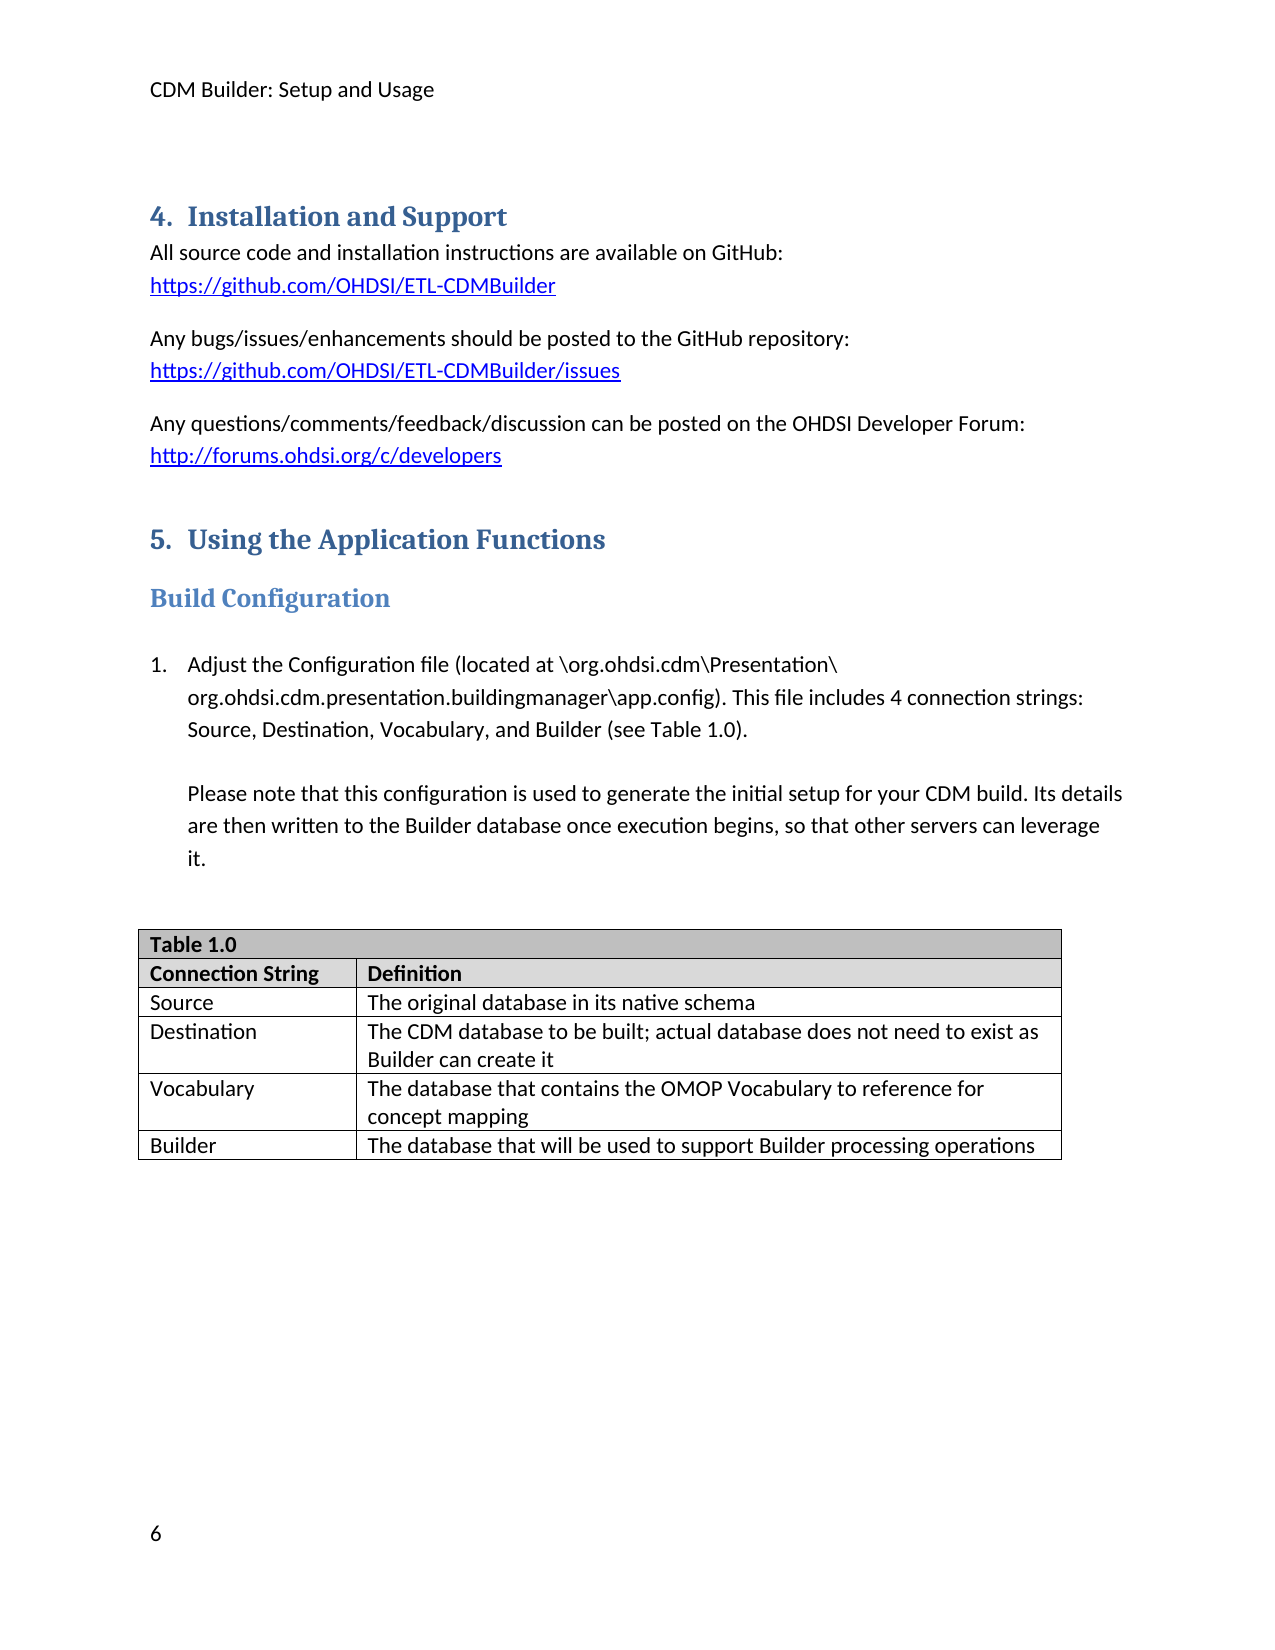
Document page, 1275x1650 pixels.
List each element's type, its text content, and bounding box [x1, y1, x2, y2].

text All source code and installation instructions are available on GitHub: https://github.com/OHDSI/ETL-CDMBuilder [150, 238, 1125, 299]
list Adjust the Configuration file (located at \org.ohdsi.cdm\Presentation\org.ohdsi.cdm.presentation.buildingmanager\app.config). This file includes 4 connection strings: Source, Destination, Vocabulary, and Builder (see Table 1.0). [150, 651, 1125, 743]
table_header Table 1.0 [139, 930, 1061, 958]
table_cell The CDM database to be built; actual database does not need to exist as Builder can create it [357, 1017, 1061, 1073]
table_cell Definition [357, 959, 1061, 987]
table_cell Vocabulary [139, 1074, 356, 1130]
subtitle Build Configuration [150, 583, 1125, 614]
subtitle Using the Application Functions [150, 523, 1125, 557]
table_cell Connection String [139, 959, 356, 987]
list Please note that this configuration is used to generate the initial setup for your CDM build. Its details are then written to the Builder database once execution begins, so that other servers can leverage it. [187, 779, 1125, 872]
table_cell Builder [139, 1131, 356, 1159]
table_cell The original database in its native schema [357, 988, 1061, 1016]
table_cell Destination [139, 1017, 356, 1073]
table_cell The database that will be used to support Builder processing operations [357, 1131, 1061, 1159]
text Any bugs/issues/enhancements should be posted to the GitHub repository: https://github.com/OHDSI/ETL-CDMBuilder/issues [150, 324, 1125, 384]
text Any questions/comments/feedback/discussion can be posted on the OHDSI Developer Forum: http://forums.ohdsi.org/c/developers [150, 409, 1125, 469]
table_cell Source [139, 988, 356, 1016]
subtitle Installation and Support [150, 200, 1125, 233]
table_cell The database that contains the OMOP Vocabulary to reference for concept mapping [357, 1074, 1061, 1130]
